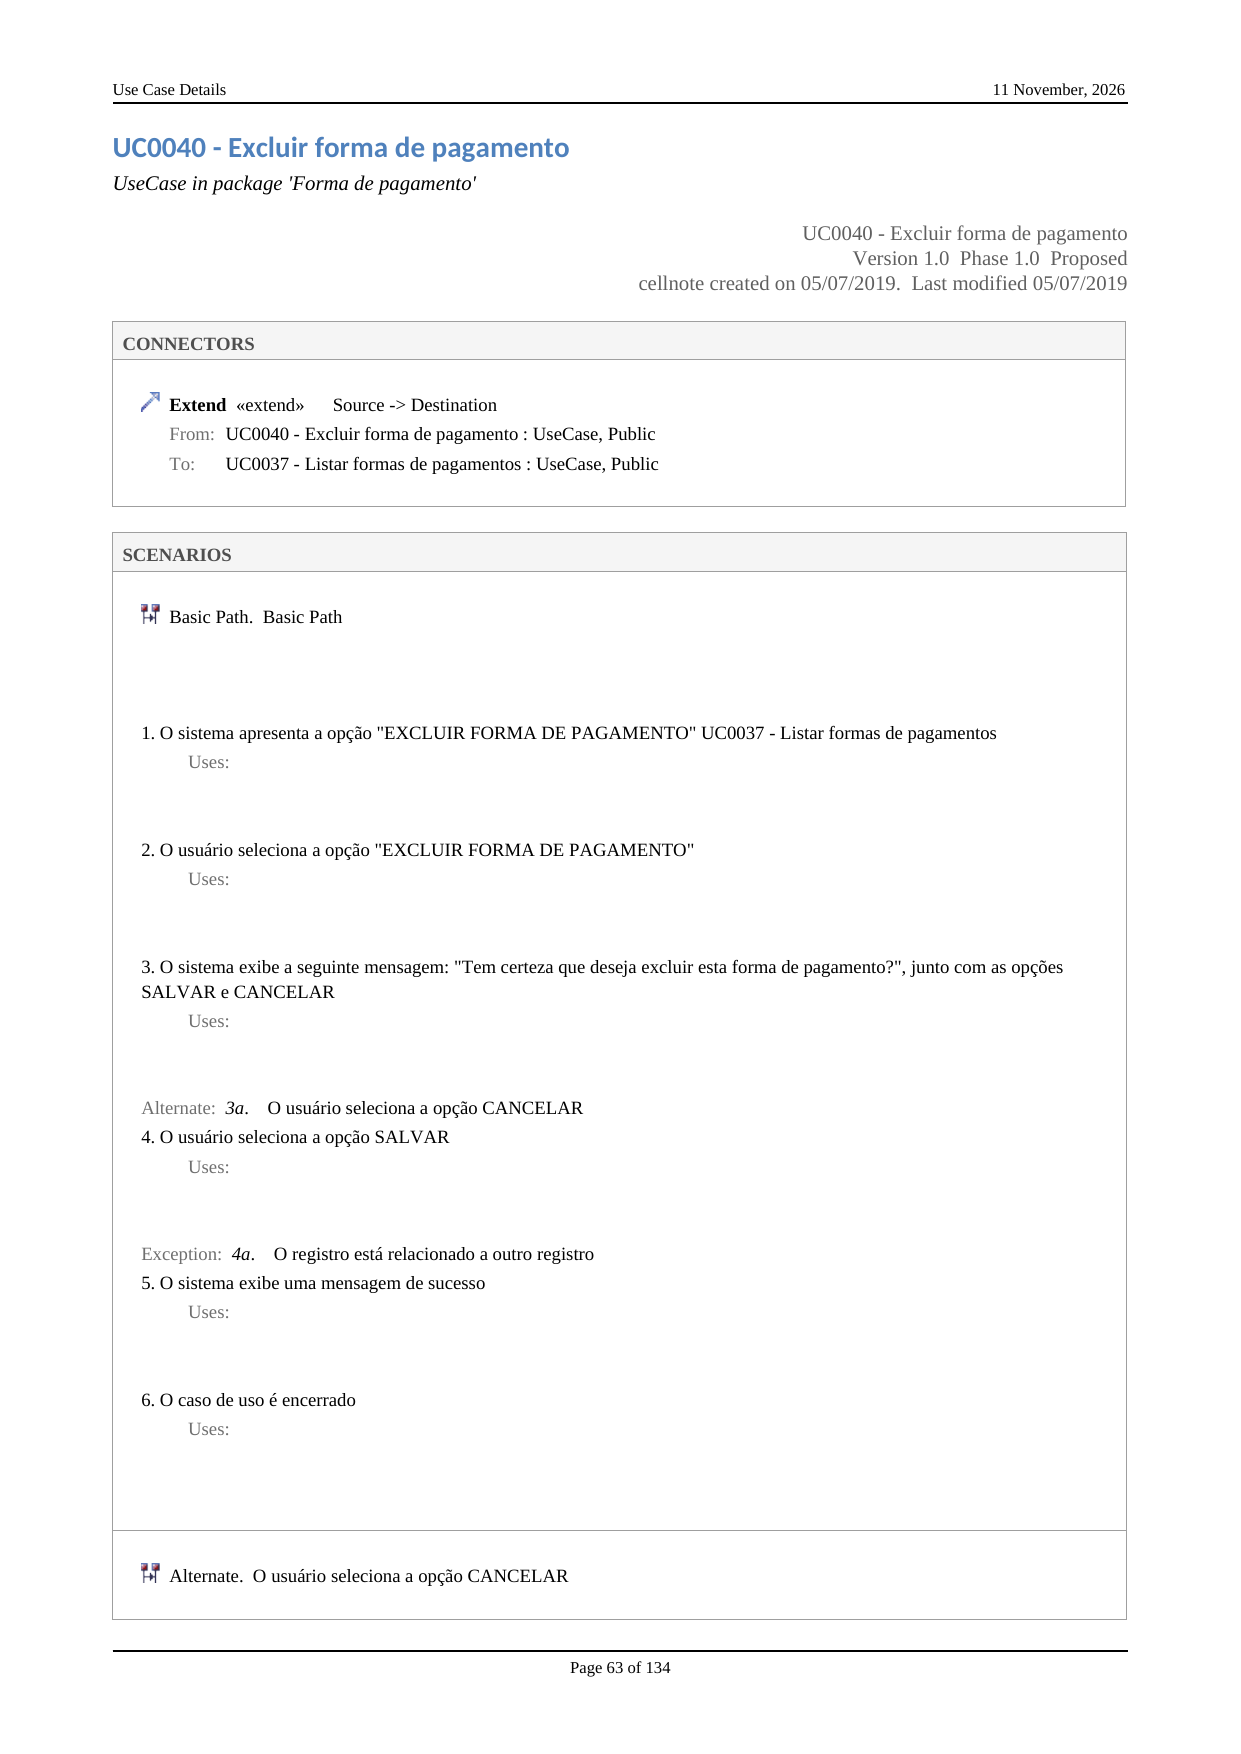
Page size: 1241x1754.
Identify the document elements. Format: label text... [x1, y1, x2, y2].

text Version 1.0 Phase 1.0 Proposed [112, 246, 1128, 271]
picture [141, 1563, 160, 1583]
table_cell Extend «extend» Source -> Destination From: UC0040 - Excluir forma de pagamento : UseCase, Public To: UC0037 - Listar formas de pagamentos : UseCase, Public [113, 360, 1125, 506]
text UC0040 - Excluir forma de pagamento [112, 221, 1128, 246]
text cellnote created on 05/07/2019. Last modified 05/07/2019 [112, 271, 1128, 296]
picture [141, 604, 160, 624]
table_header SCENARIOS [113, 533, 1126, 571]
picture [141, 392, 160, 412]
table_header CONNECTORS [113, 322, 1125, 359]
subtitle UC0040 - Excluir forma de pagamento [112, 137, 1128, 162]
table_cell Basic Path. Basic Path 1. O sistema apresenta a opção "EXCLUIR FORMA DE PAGAMENTO" UC0037 - Listar formas de pagamentos Uses: 2. O usuário seleciona a opção "EXCLUIR FORMA DE PAGAMENTO" Uses: 3. O sistema exibe a seguinte mensagem: "Tem certeza que deseja excluir esta forma de pagamento?", junto com as opções SALVAR e CANCELAR Uses: Alternate: 3a. O usuário seleciona a opção CANCELAR 4. O usuário seleciona a opção SALVAR Uses: Exception: 4a. O registro está relacionado a outro registro 5. O sistema exibe uma mensagem de sucesso Uses: 6. O caso de uso é encerrado Uses: [113, 572, 1126, 1530]
text UseCase in package 'Forma de pagamento' [112, 171, 1128, 196]
